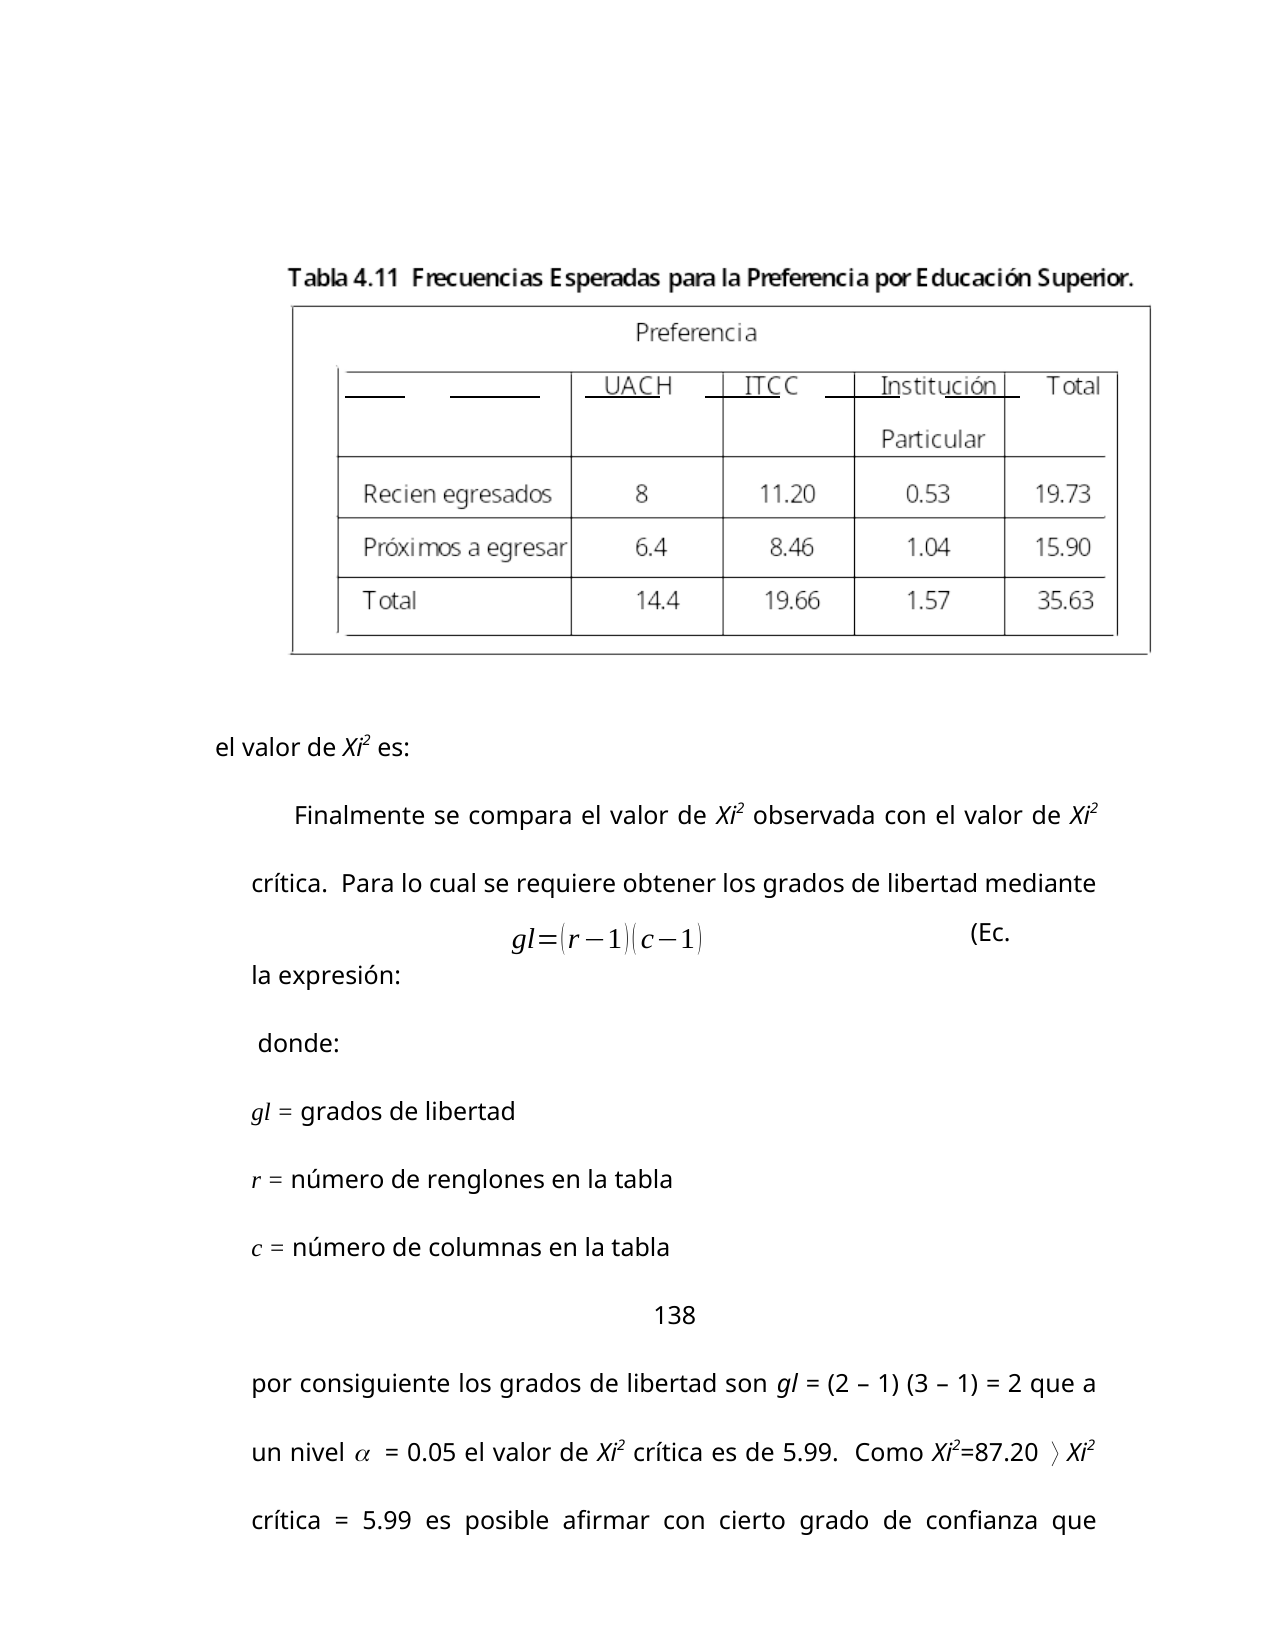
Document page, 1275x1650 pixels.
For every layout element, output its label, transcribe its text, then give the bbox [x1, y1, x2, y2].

text c = número de columnas en la tabla [251, 1230, 1098, 1264]
text 138 [251, 1298, 1098, 1332]
text gl = grados de libertad [251, 1093, 1098, 1128]
text r = número de renglones en la tabla [251, 1162, 1098, 1196]
text donde: [251, 1025, 1098, 1059]
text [251, 1366, 1098, 1536]
text el valor de Xi2 es: [215, 696, 1098, 764]
text Finalmente se compara el valor de Xi2 observada con el valor de Xi2 crítica. Para lo cual se requiere obtener los grados de libertad mediante la expresión: [251, 798, 1098, 991]
